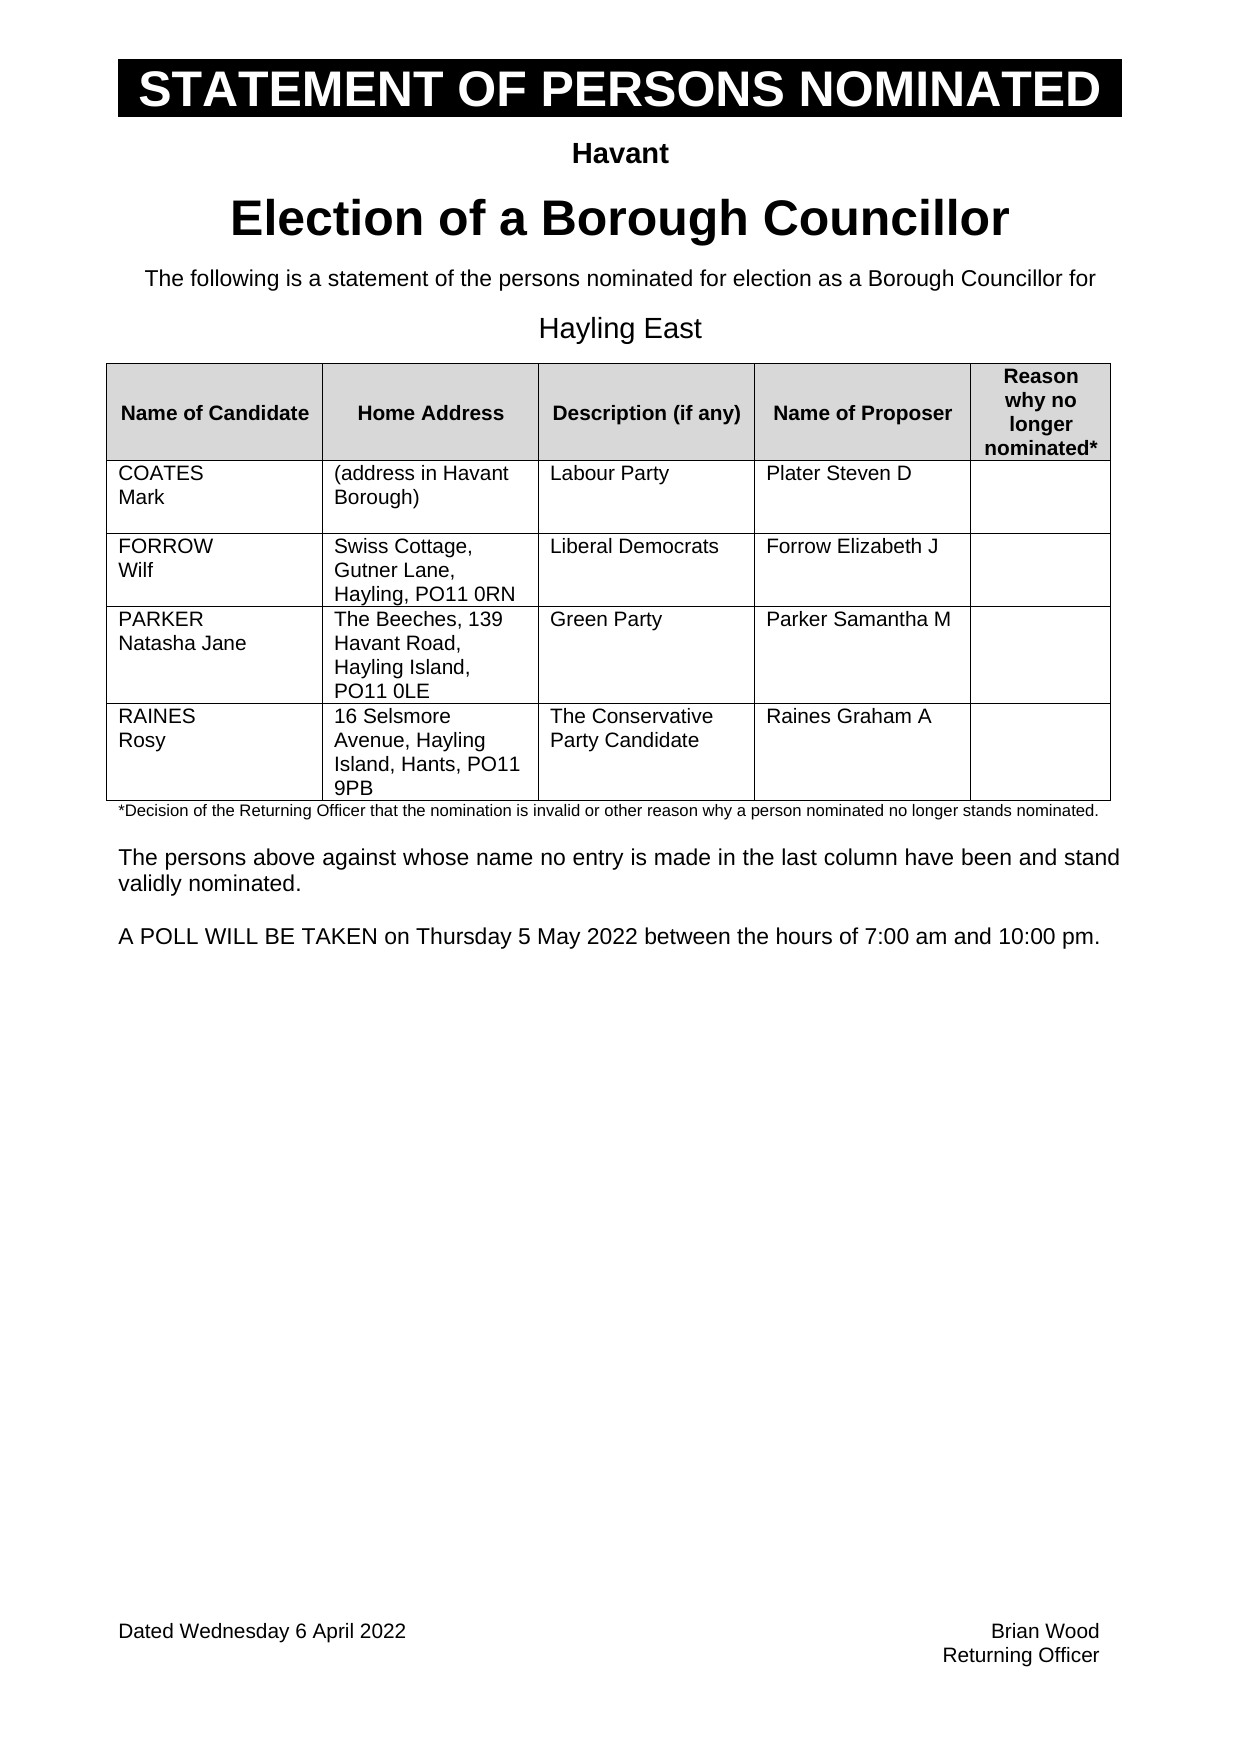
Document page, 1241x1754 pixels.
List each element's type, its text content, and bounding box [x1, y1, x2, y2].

table_header Description (if any) [539, 364, 754, 460]
table_cell RAINES Rosy [107, 704, 322, 800]
text *Decision of the Returning Officer that the nomination is invalid or other reason why a person nominated no longer stands nominated. [118, 801, 1122, 820]
table_cell COATES Mark [107, 461, 322, 533]
table_cell [971, 704, 1110, 800]
table_cell Liberal Democrats [539, 534, 754, 606]
text A POLL WILL BE TAKEN on Thursday 5 May 2022 between the hours of 7:00 am and 10:00 pm. [118, 923, 1122, 949]
table_cell Forrow Elizabeth J [755, 534, 970, 606]
table_cell PARKER Natasha Jane [107, 607, 322, 703]
table_header Home Address [323, 364, 538, 460]
table_header Reason why no longer nominated* [971, 364, 1110, 460]
text The persons above against whose name no entry is made in the last column have been and stand validly nominated. [118, 844, 1122, 897]
table_cell FORROW Wilf [107, 534, 322, 606]
table_cell Raines Graham A [755, 704, 970, 800]
text The following is a statement of the persons nominated for election as a Borough Councillor for [118, 265, 1122, 291]
table_cell Plater Steven D [755, 461, 970, 533]
table_cell Swiss Cottage, Gutner Lane, Hayling, PO11 0RN [323, 534, 538, 606]
table_cell Labour Party [539, 461, 754, 533]
table_cell [971, 461, 1110, 533]
table_header Name of Proposer [755, 364, 970, 460]
table_cell Green Party [539, 607, 754, 703]
table_cell [971, 534, 1110, 606]
table_header Name of Candidate [107, 364, 322, 460]
table_cell The Conservative Party Candidate [539, 704, 754, 800]
table_cell [971, 607, 1110, 703]
text Havant [118, 136, 1122, 169]
table_cell 16 Selsmore Avenue, Hayling Island, Hants, PO11 9PB [323, 704, 538, 800]
text Hayling East [118, 311, 1122, 344]
text Election of a Borough Councillor [118, 188, 1122, 246]
table_cell (address in Havant Borough) [323, 461, 538, 533]
table_cell The Beeches, 139 Havant Road, Hayling Island, PO11 0LE [323, 607, 538, 703]
text STATEMENT OF PERSONS NOMINATED [118, 59, 1122, 117]
table_cell Parker Samantha M [755, 607, 970, 703]
